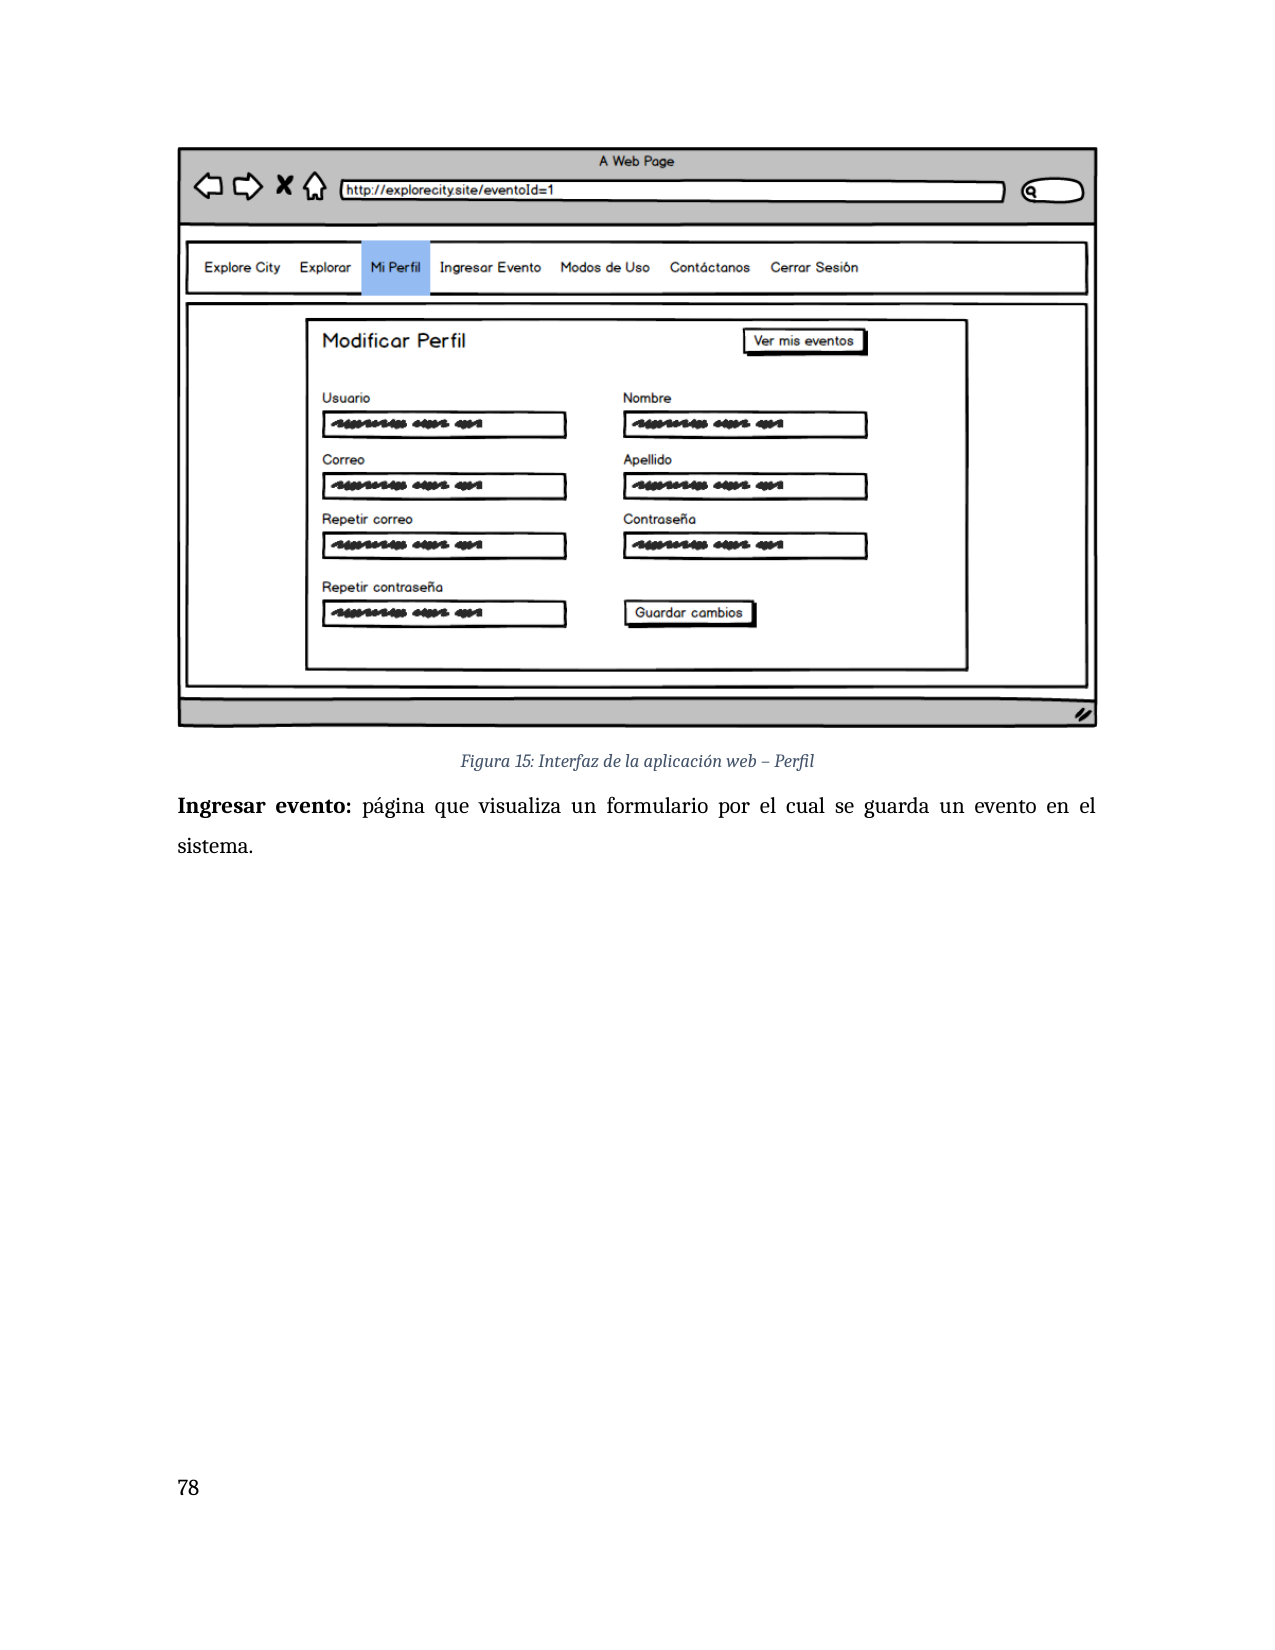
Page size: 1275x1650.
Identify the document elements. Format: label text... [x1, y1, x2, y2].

text Ingresar evento: página que visualiza un formulario por el cual se guarda un evento en el sistema. [177, 793, 1098, 859]
picture [177, 147, 1098, 728]
text Figura 15: Interfaz de la aplicación web – Perfil [177, 751, 1098, 772]
